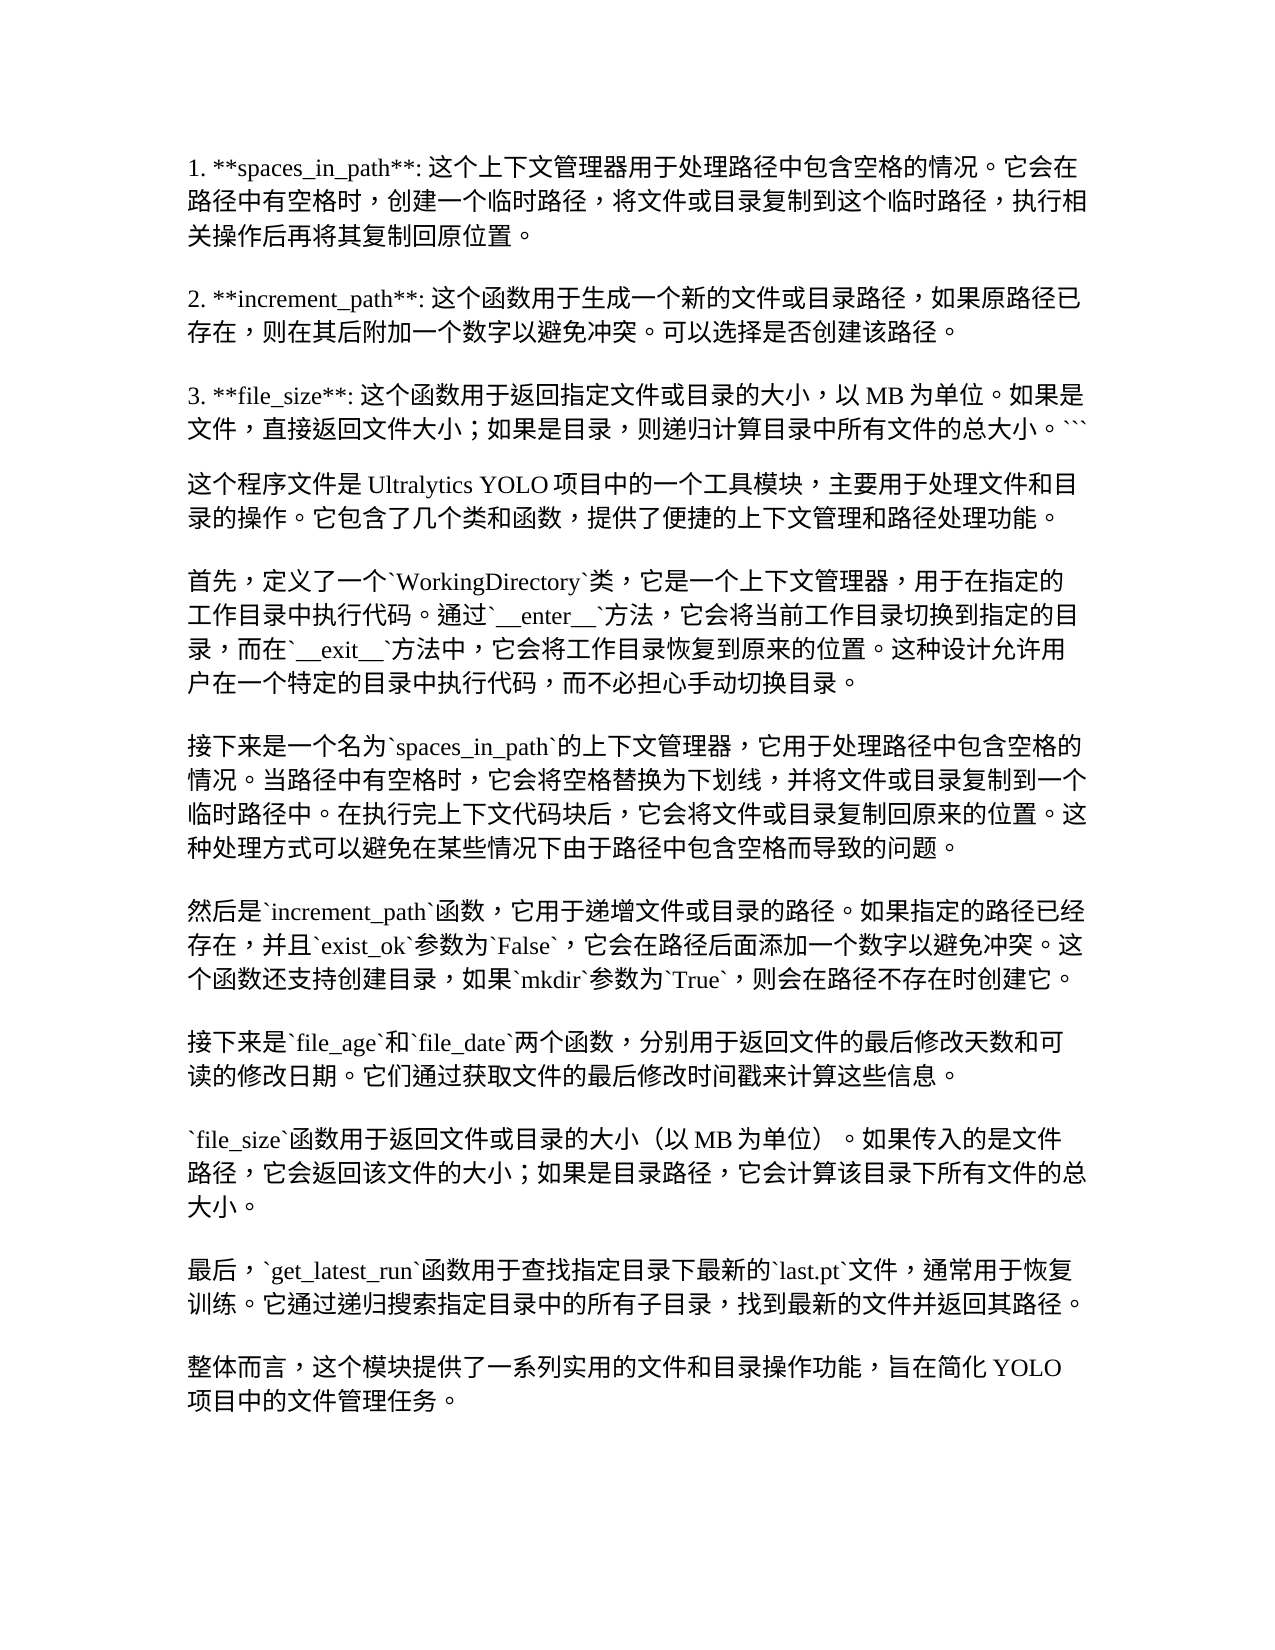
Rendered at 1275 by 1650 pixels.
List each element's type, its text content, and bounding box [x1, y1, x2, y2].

text 这个程序文件是Ultralytics YOLO项目中的一个工具模块，主要用于处理文件和目录的操作。它包含了几个类和函数，提供了便捷的上下文管理和路径处理功能。 首先，定义了一个`WorkingDirectory`类，它是一个上下文管理器，用于在指定的工作目录中执行代码。通过`__enter__`方法，它会将当前工作目录切换到指定的目录，而在`__exit__`方法中，它会将工作目录恢复到原来的位置。这种设计允许用户在一个特定的目录中执行代码，而不必担心手动切换目录。 接下来是一个名为`spaces_in_path`的上下文管理器，它用于处理路径中包含空格的情况。当路径中有空格时，它会将空格替换为下划线，并将文件或目录复制到一个临时路径中。在执行完上下文代码块后，它会将文件或目录复制回原来的位置。这种处理方式可以避免在某些情况下由于路径中包含空格而导致的问题。 然后是`increment_path`函数，它用于递增文件或目录的路径。如果指定的路径已经存在，并且`exist_ok`参数为`False`，它会在路径后面添加一个数字以避免冲突。这个函数还支持创建目录，如果`mkdir`参数为`True`，则会在路径不存在时创建它。 接下来是`file_age`和`file_date`两个函数，分别用于返回文件的最后修改天数和可读的修改日期。它们通过获取文件的最后修改时间戳来计算这些信息。 `file_size`函数用于返回文件或目录的大小（以MB为单位）。如果传入的是文件路径，它会返回该文件的大小；如果是目录路径，它会计算该目录下所有文件的总大小。 最后，`get_latest_run`函数用于查找指定目录下最新的`last.pt`文件，通常用于恢复训练。它通过递归搜索指定目录中的所有子目录，找到最新的文件并返回其路径。 整体而言，这个模块提供了一系列实用的文件和目录操作功能，旨在简化YOLO项目中的文件管理任务。 [187, 467, 1087, 1417]
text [187, 150, 1087, 446]
